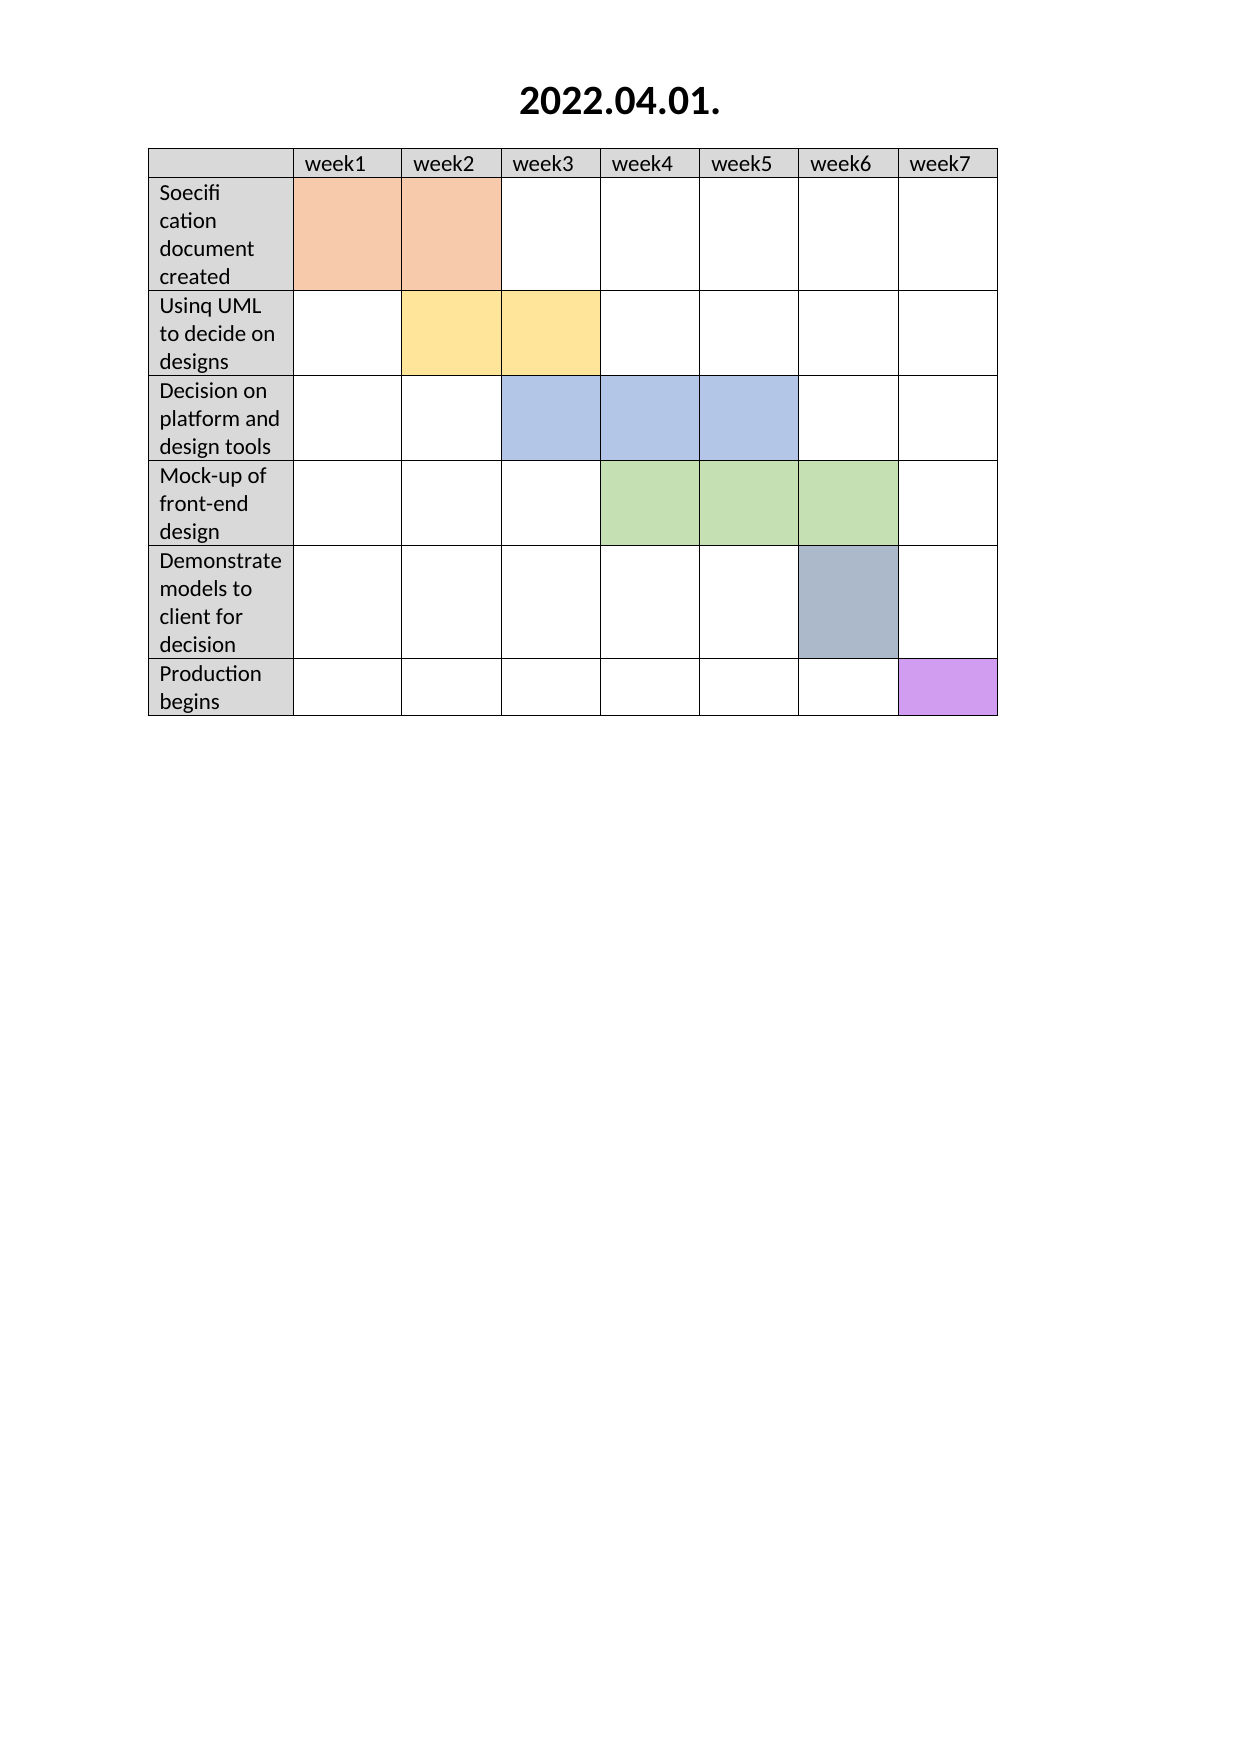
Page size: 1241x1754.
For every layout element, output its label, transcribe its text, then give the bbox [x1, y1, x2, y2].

table_cell [502, 546, 600, 658]
table_cell [402, 659, 501, 715]
table_cell [700, 291, 798, 375]
table_cell [601, 659, 699, 715]
table_cell [294, 659, 401, 715]
table_cell [502, 461, 600, 545]
table_cell [402, 461, 501, 545]
table_cell [799, 659, 898, 715]
table_cell [502, 659, 600, 715]
table_cell Soecifi cation document created [149, 178, 293, 290]
table_cell [700, 178, 798, 290]
table_cell [294, 461, 401, 545]
table_cell [899, 178, 997, 290]
table_cell [601, 461, 699, 545]
table_cell [799, 546, 898, 658]
table_header week5 [700, 149, 798, 177]
table_cell [601, 178, 699, 290]
table_header week6 [799, 149, 898, 177]
table_cell Mock-up of front-end design [149, 461, 293, 545]
table_cell [601, 376, 699, 460]
table_cell [601, 291, 699, 375]
table_header week1 [294, 149, 401, 177]
table_cell [402, 178, 501, 290]
table_cell [899, 461, 997, 545]
table_cell [294, 291, 401, 375]
table_cell [700, 461, 798, 545]
table_header week3 [502, 149, 600, 177]
table_cell [899, 659, 997, 715]
table_cell [799, 178, 898, 290]
table_cell [294, 178, 401, 290]
table_cell [899, 291, 997, 375]
table_cell [502, 376, 600, 460]
table_cell Usinq UML to decide on designs [149, 291, 293, 375]
table_cell [402, 376, 501, 460]
table_cell [700, 376, 798, 460]
table_header week2 [402, 149, 501, 177]
table_cell [799, 461, 898, 545]
table_header week4 [601, 149, 699, 177]
table_cell [502, 178, 600, 290]
table_cell [502, 291, 600, 375]
table_header [149, 149, 293, 177]
table_cell [899, 376, 997, 460]
table_cell [402, 546, 501, 658]
table_cell [700, 546, 798, 658]
table_cell Decision on platform and design tools [149, 376, 293, 460]
table_cell [700, 659, 798, 715]
table_cell Production begins [149, 659, 293, 715]
table_cell [294, 546, 401, 658]
table_cell Demonstrate models to client for decision [149, 546, 293, 658]
table_header week7 [899, 149, 997, 177]
table_cell [799, 376, 898, 460]
table_cell [402, 291, 501, 375]
table_cell [601, 546, 699, 658]
table_cell [799, 291, 898, 375]
table_cell [899, 546, 997, 658]
table_cell [294, 376, 401, 460]
